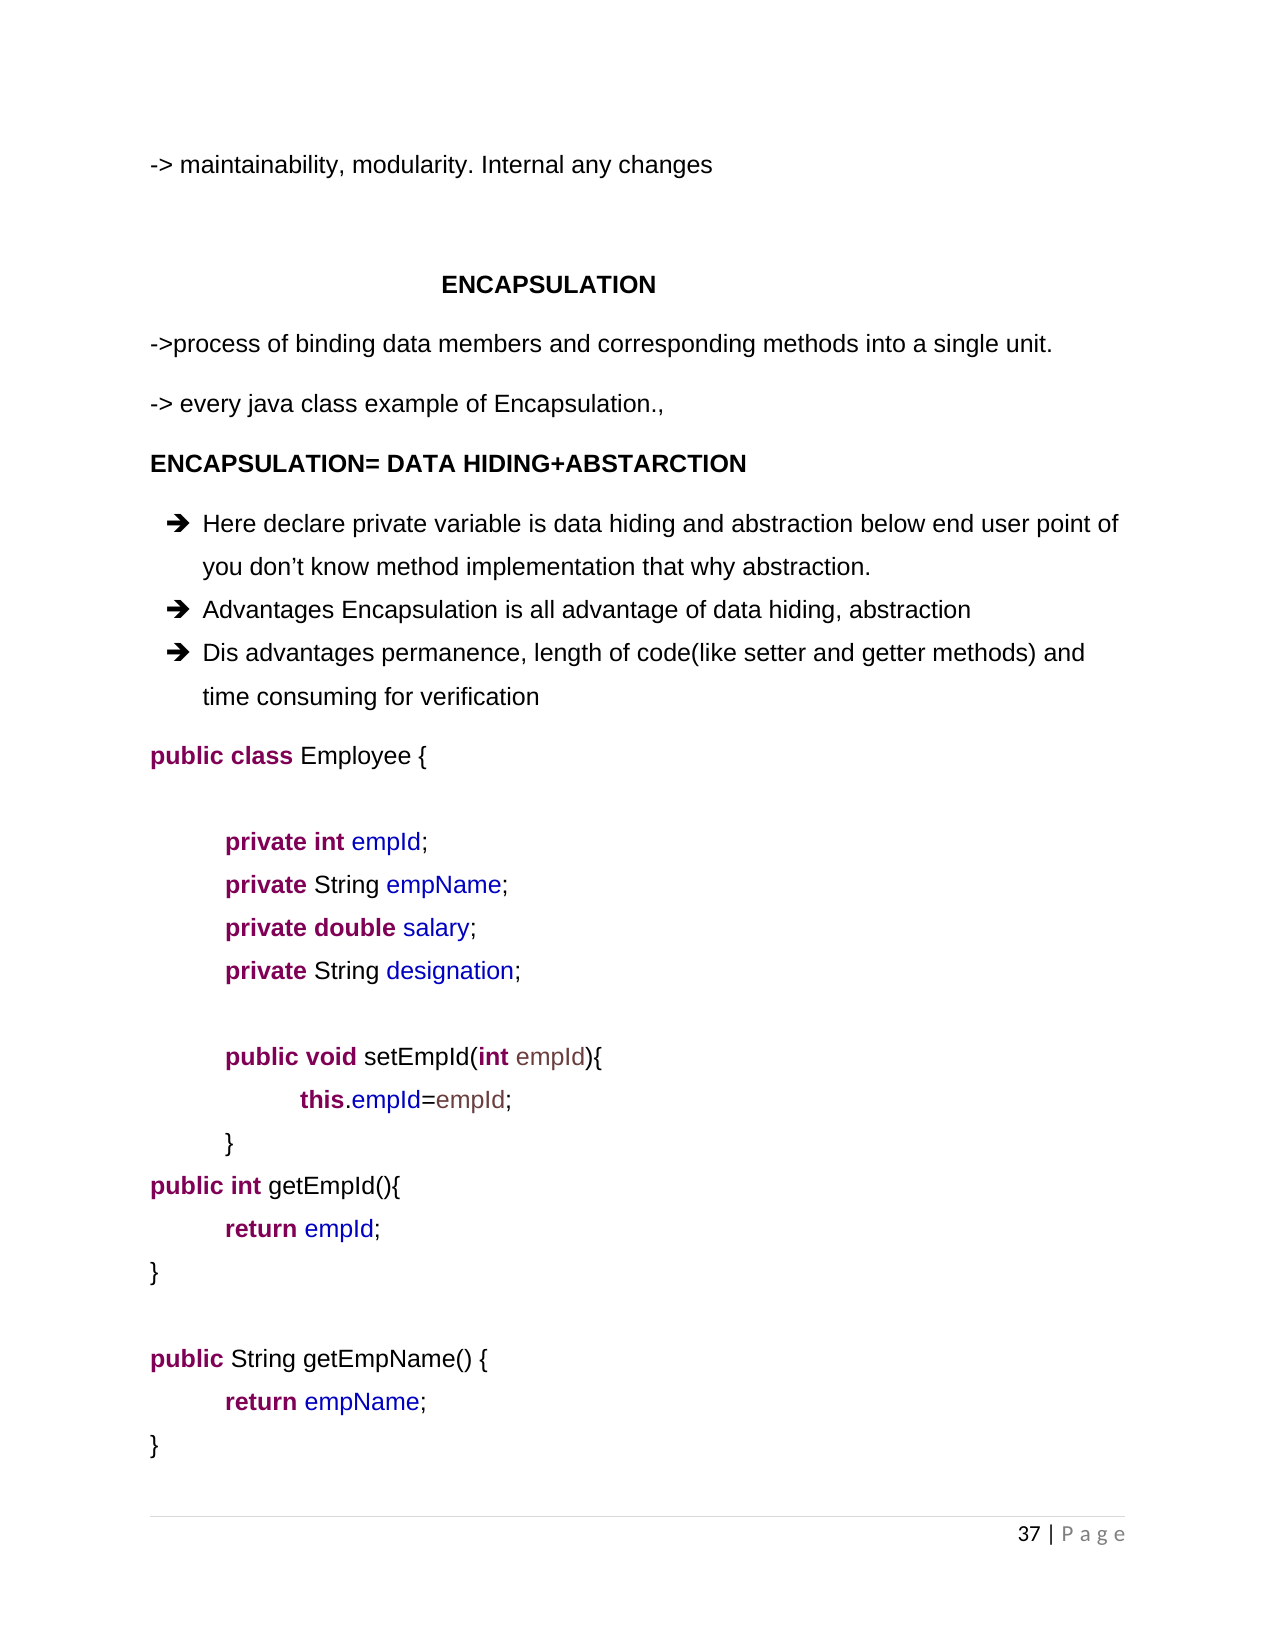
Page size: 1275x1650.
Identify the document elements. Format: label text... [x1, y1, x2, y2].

text return empName; [150, 1387, 1125, 1416]
text public class Employee { [150, 741, 1125, 770]
list Here declare private variable is data hiding and abstraction below end user point of you don’t know method implementation that why abstraction. [165, 509, 1125, 581]
text ENCAPSULATION= DATA HIDING+ABSTARCTION [150, 449, 1125, 478]
text ENCAPSULATION [150, 269, 1125, 298]
text private String designation; [150, 956, 1125, 985]
text } [150, 1128, 1125, 1157]
text return empId; [150, 1214, 1125, 1243]
text public String getEmpName() { [150, 1344, 1125, 1372]
text -> every java class example of Encapsulation., [150, 389, 1125, 418]
text -> maintainability, modularity. Internal any changes [150, 150, 1125, 179]
text public int getEmpId(){ [150, 1171, 1125, 1200]
text } [150, 1430, 1125, 1459]
text private int empId; [150, 827, 1125, 856]
text ->process of binding data members and corresponding methods into a single unit. [150, 329, 1125, 358]
text public void setEmpId(int empId){ [150, 1042, 1125, 1071]
list Advantages Encapsulation is all advantage of data hiding, abstraction [165, 595, 1125, 624]
text this.empId=empId; [150, 1085, 1125, 1114]
text private double salary; [150, 913, 1125, 942]
list Dis advantages permanence, length of code(like setter and getter methods) and time consuming for verification [165, 638, 1125, 710]
text private String empName; [150, 870, 1125, 899]
text } [150, 1257, 1125, 1286]
